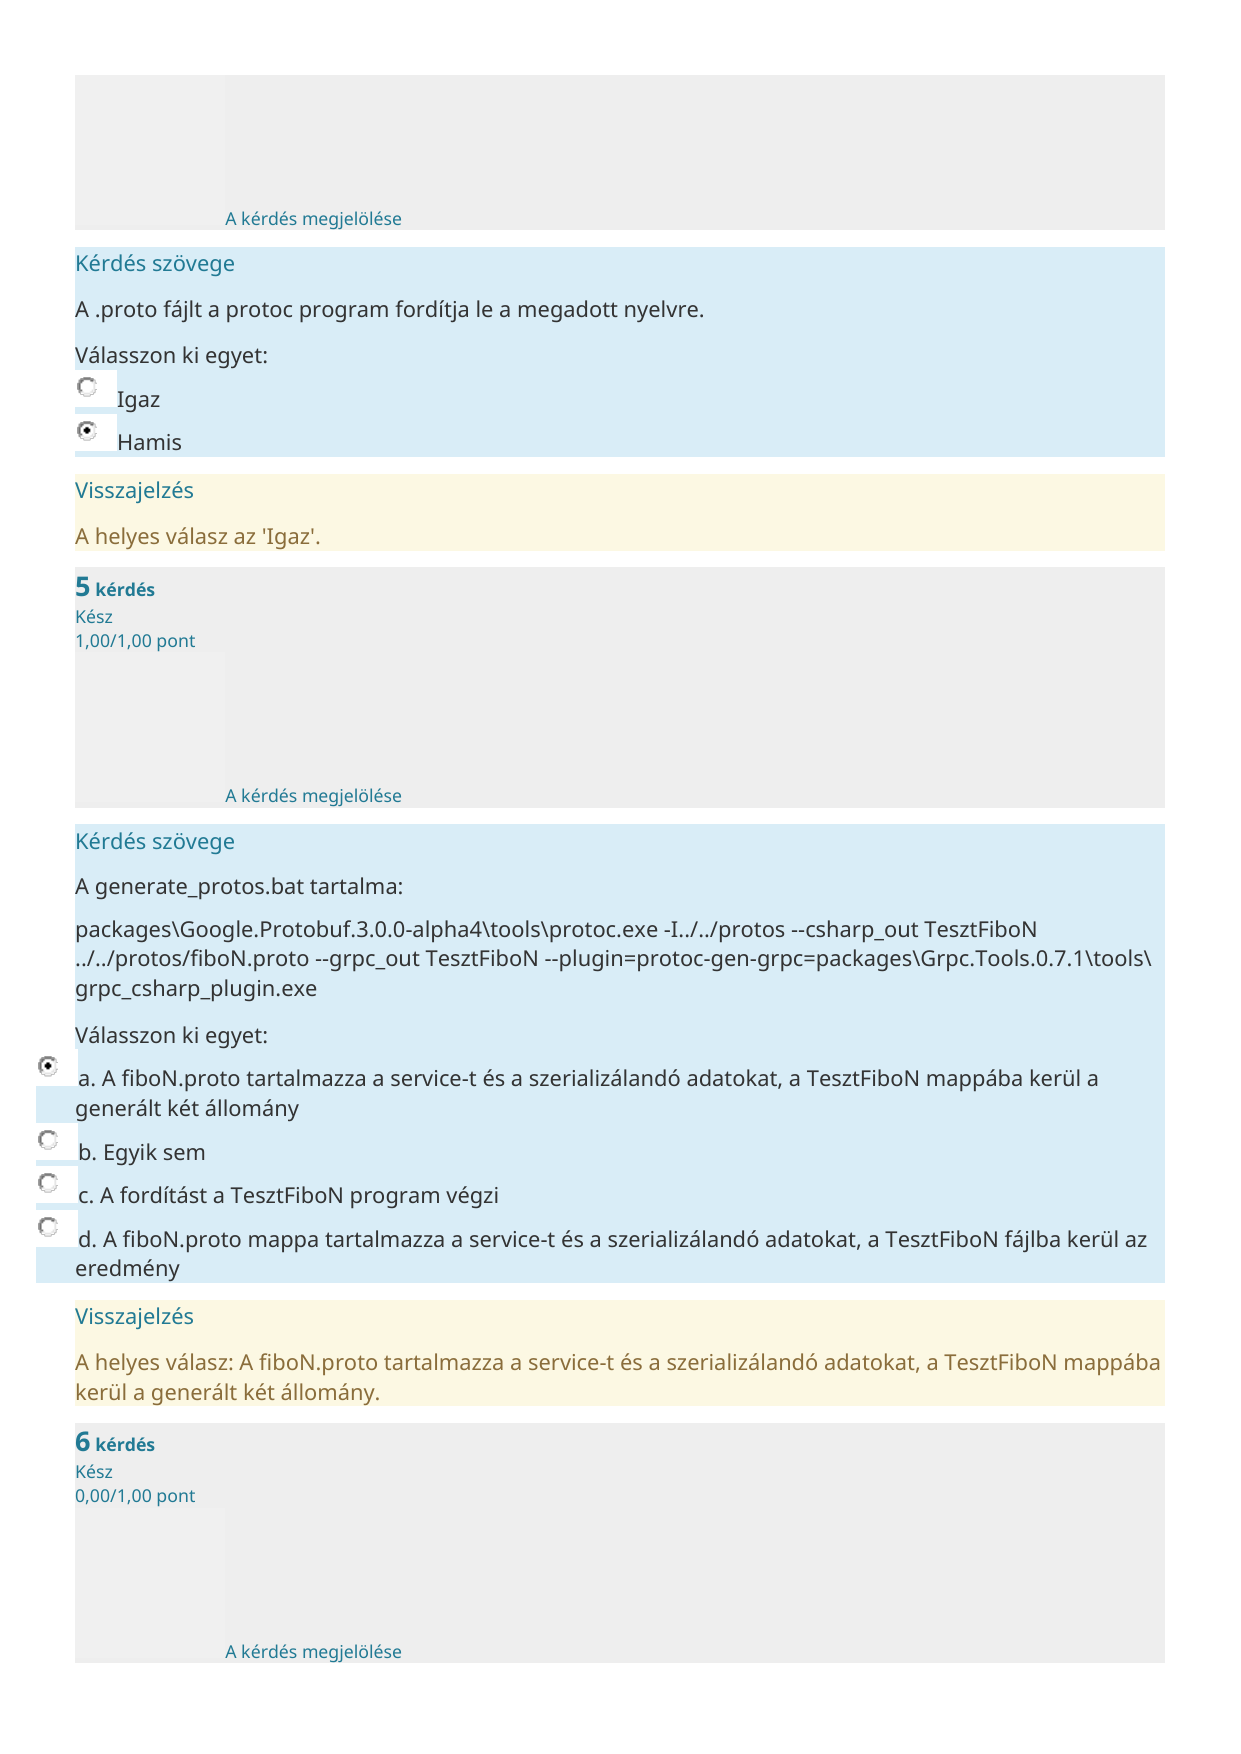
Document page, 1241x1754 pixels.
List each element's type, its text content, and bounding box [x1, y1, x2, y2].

text 1,00/1,00 pont [75, 628, 1165, 652]
text A kérdés megjelölése [75, 75, 1165, 230]
text Igaz [75, 370, 1165, 414]
text 5 kérdés [75, 567, 1165, 604]
text b. Egyik sem [36, 1123, 1165, 1166]
text Válasszon ki egyet: [75, 340, 1165, 370]
text A helyes válasz: A fiboN.proto tartalmazza a service-t és a szerializálandó adatokat, a TesztFiboN mappába kerül a generált két állomány. [75, 1347, 1165, 1406]
text c. A fordítást a TesztFiboN program végzi [36, 1166, 1165, 1210]
text Kész [75, 604, 1165, 628]
text Kész [75, 1460, 1165, 1484]
text Visszajelzés [75, 1300, 1165, 1331]
text a. A fiboN.proto tartalmazza a service-t és a szerializálandó adatokat, a TesztFiboN mappába kerül a generált két állomány [36, 1049, 1165, 1123]
text d. A fiboN.proto mappa tartalmazza a service-t és a szerializálandó adatokat, a TesztFiboN fájlba kerül az eredmény [36, 1210, 1165, 1283]
text Hamis [75, 414, 1165, 457]
text A .proto fájlt a protoc program fordítja le a megadott nyelvre. [75, 294, 1165, 324]
text 6 kérdés [75, 1423, 1165, 1460]
text packages\Google.Protobuf.3.0.0-alpha4\tools\protoc.exe -I../../protos --csharp_out TesztFiboN ../../protos/fiboN.proto --grpc_out TesztFiboN --plugin=protoc-gen-grpc=packages\Grpc.Tools.0.7.1\tools\grpc_csharp_plugin.exe [75, 913, 1165, 1003]
text Visszajelzés [75, 474, 1165, 505]
text A kérdés megjelölése [75, 1508, 1165, 1663]
text 0,00/1,00 pont [75, 1484, 1165, 1508]
text A generate_protos.bat tartalma: [75, 871, 1165, 901]
text Kérdés szövege [75, 824, 1165, 856]
text A kérdés megjelölése [75, 652, 1165, 808]
text Kérdés szövege [75, 247, 1165, 278]
text A helyes válasz az 'Igaz'. [75, 521, 1165, 551]
text Válasszon ki egyet: [75, 1019, 1165, 1049]
